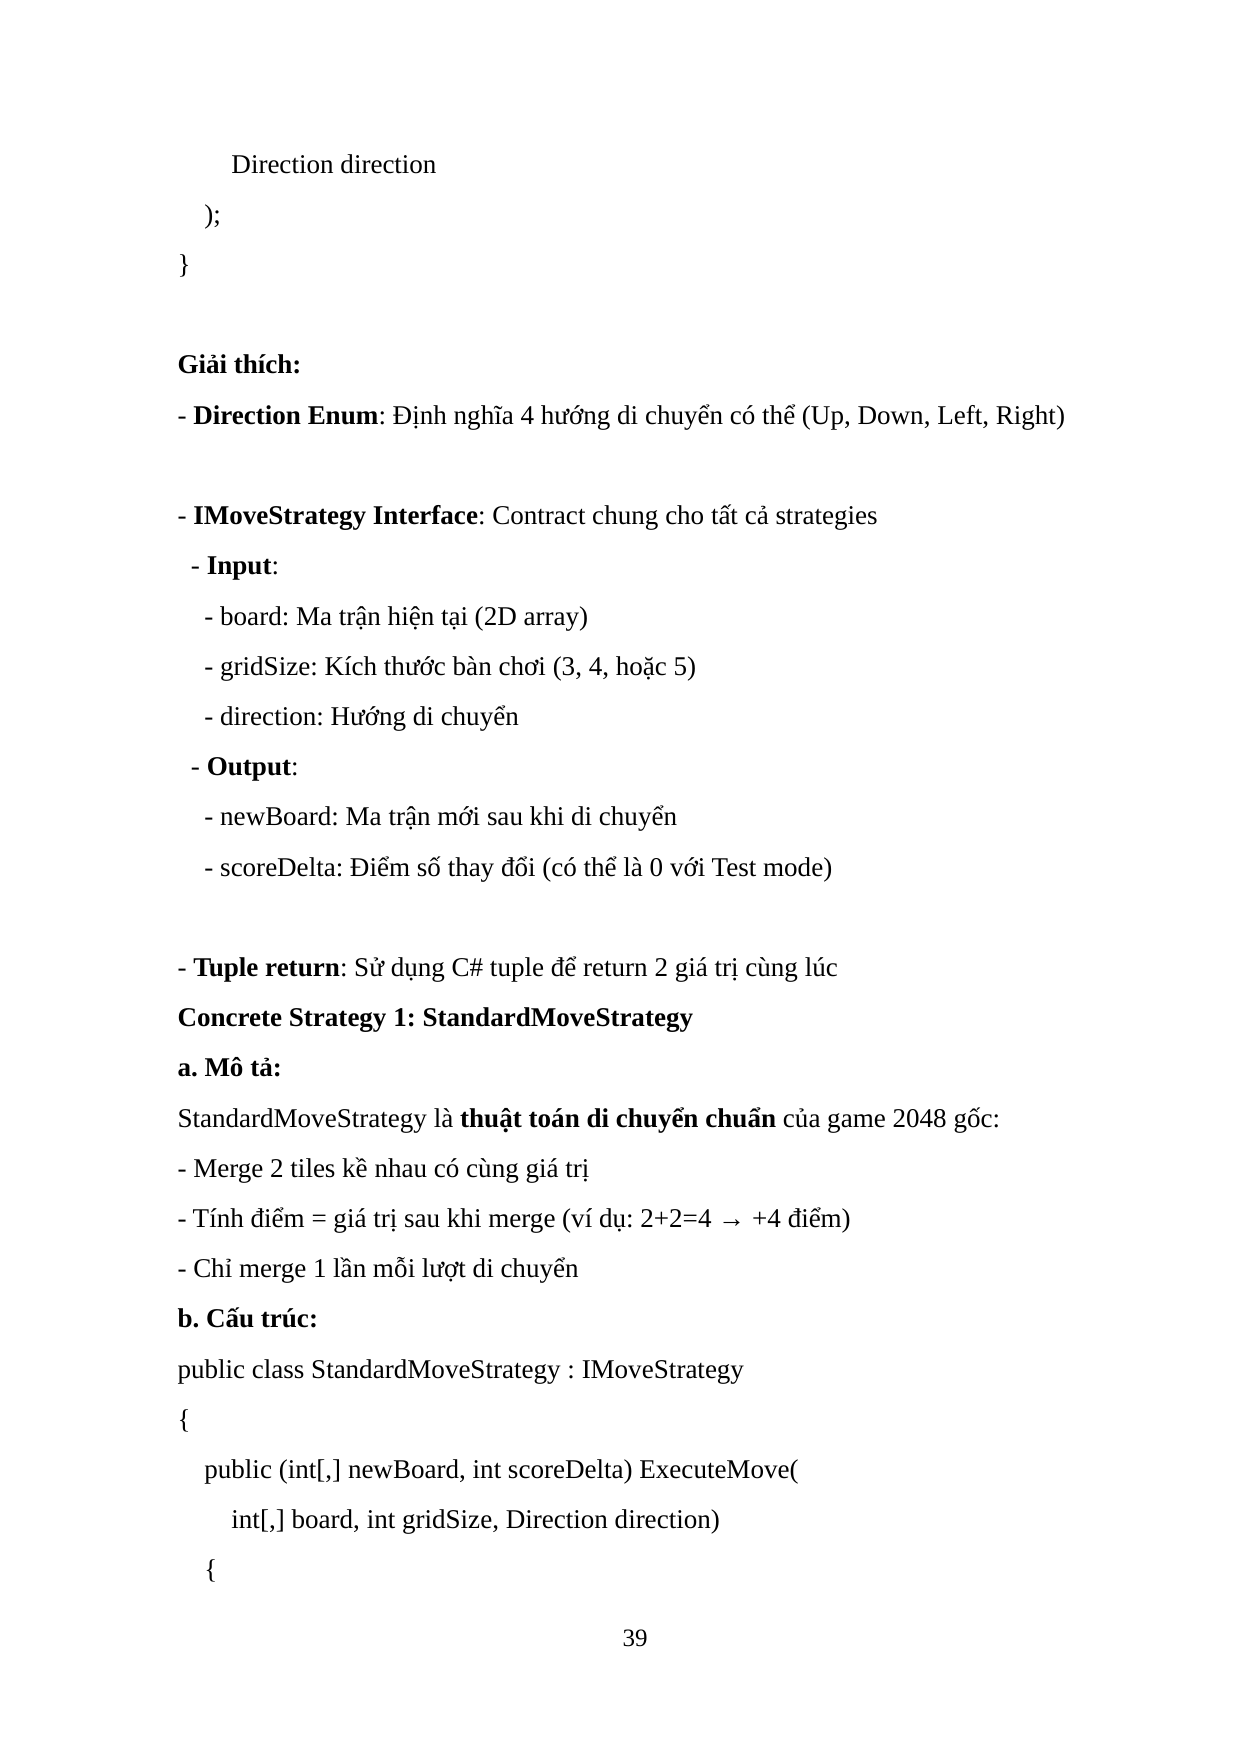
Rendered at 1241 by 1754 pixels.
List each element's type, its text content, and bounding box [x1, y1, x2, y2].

text int[,] board, int gridSize, Direction direction) [177, 1503, 1092, 1534]
text public (int[,] newBoard, int scoreDelta) ExecuteMove( [177, 1453, 1092, 1484]
text - Input: [177, 549, 1092, 581]
text - Output: [177, 750, 1092, 781]
text - direction: Hướng di chuyển [177, 700, 1092, 731]
text b. Cấu trúc: [177, 1302, 1092, 1334]
text - newBoard: Ma trận mới sau khi di chuyển [177, 800, 1092, 832]
text - Tính điểm = giá trị sau khi merge (ví dụ: 2+2=4 → +4 điểm) [177, 1202, 1092, 1233]
text - Merge 2 tiles kề nhau có cùng giá trị [177, 1152, 1092, 1183]
text a. Mô tả: [177, 1051, 1092, 1083]
text Direction direction [177, 148, 1092, 179]
text StandardMoveStrategy là thuật toán di chuyển chuẩn của game 2048 gốc: [177, 1102, 1092, 1133]
text { [177, 1553, 1092, 1585]
text - gridSize: Kích thước bàn chơi (3, 4, hoặc 5) [177, 650, 1092, 681]
text { [177, 1403, 1092, 1434]
text public class StandardMoveStrategy : IMoveStrategy [177, 1353, 1092, 1384]
text - board: Ma trận hiện tại (2D array) [177, 599, 1092, 631]
text } [177, 248, 1092, 279]
text Giải thích: [177, 348, 1092, 380]
text - scoreDelta: Điểm số thay đổi (có thể là 0 với Test mode) [177, 851, 1092, 882]
text - Chỉ merge 1 lần mỗi lượt di chuyển [177, 1252, 1092, 1283]
text - IMoveStrategy Interface: Contract chung cho tất cả strategies [177, 499, 1092, 530]
text ); [177, 198, 1092, 229]
text - Direction Enum: Định nghĩa 4 hướng di chuyển có thể (Up, Down, Left, Right) [177, 399, 1092, 430]
text Concrete Strategy 1: StandardMoveStrategy [177, 1001, 1092, 1032]
text - Tuple return: Sử dụng C# tuple để return 2 giá trị cùng lúc [177, 951, 1092, 982]
